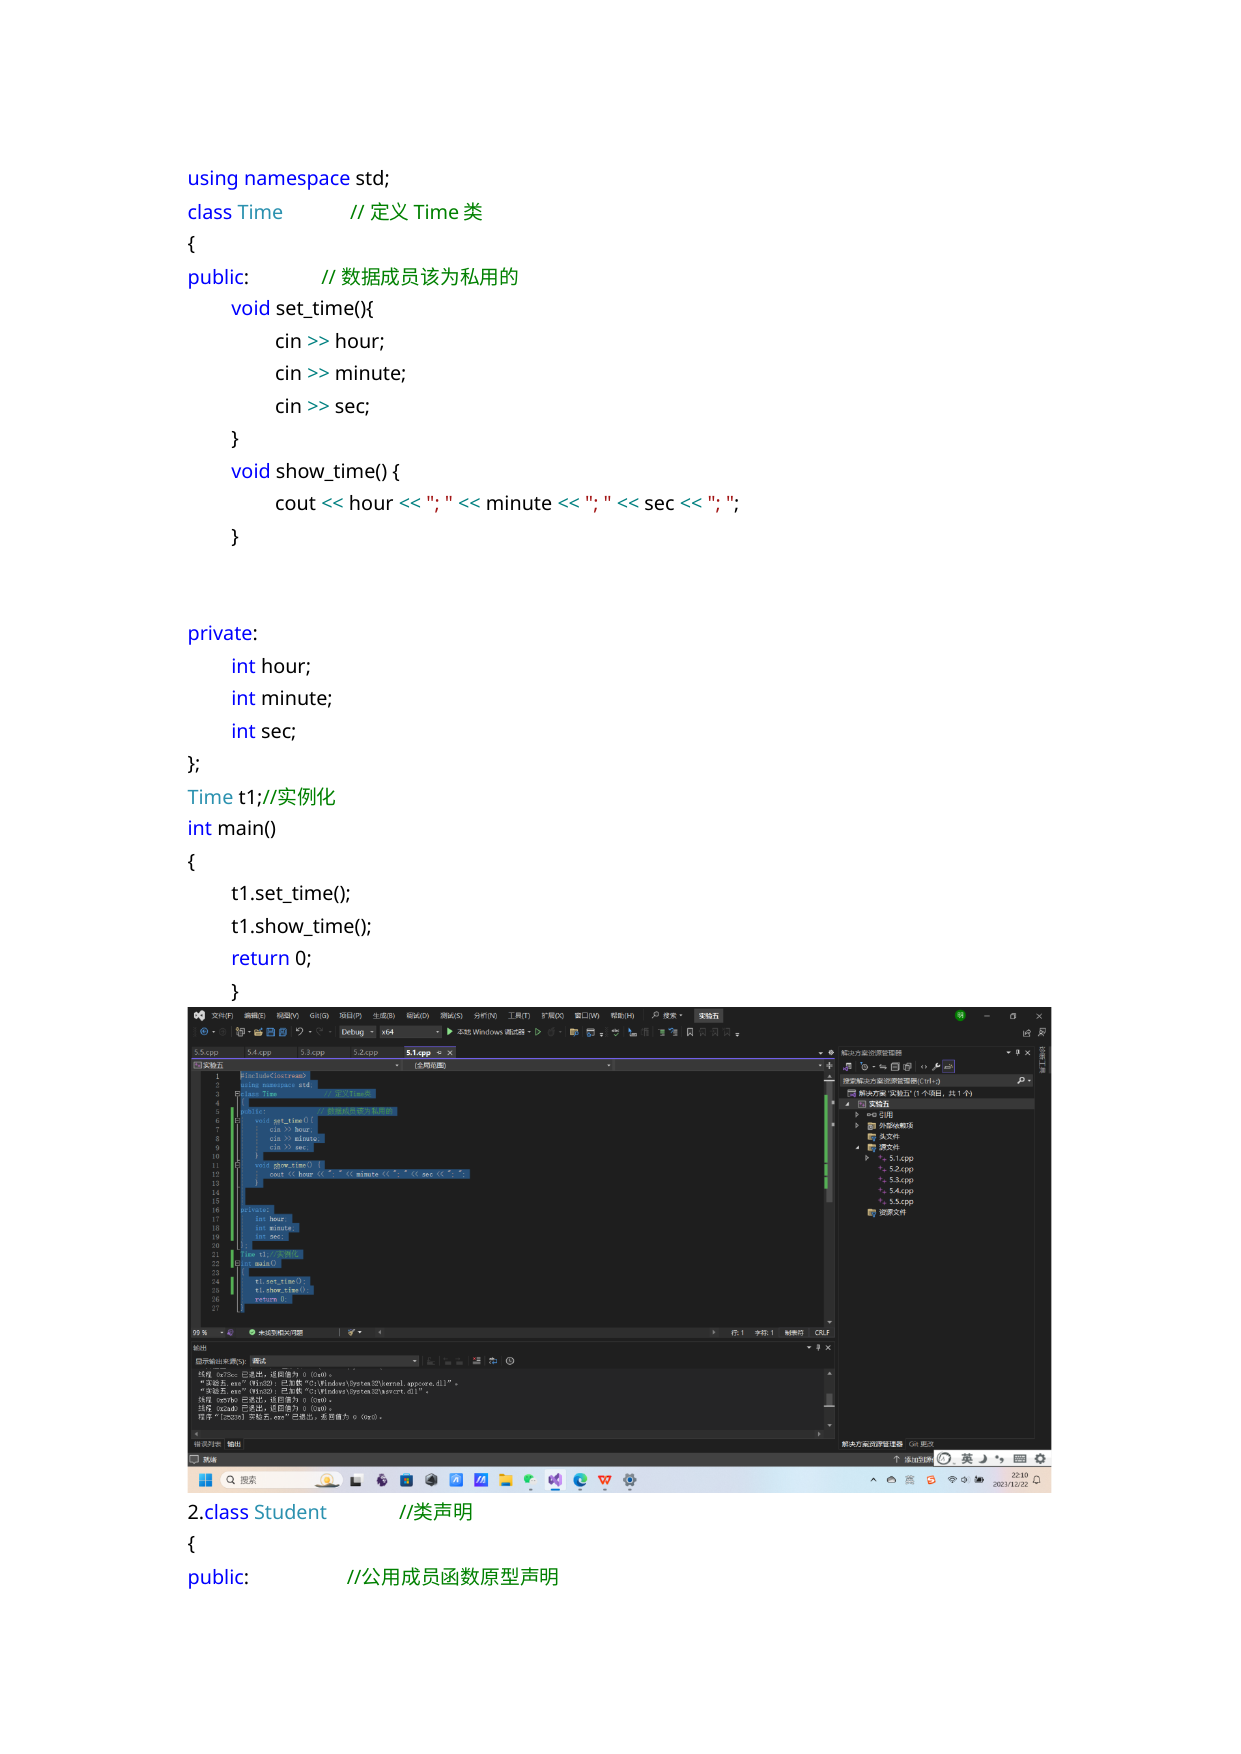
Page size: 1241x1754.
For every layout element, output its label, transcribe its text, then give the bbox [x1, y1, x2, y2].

text void set_time(){ [187, 292, 1053, 324]
picture [187, 1007, 1052, 1493]
text int hour; [187, 649, 1053, 682]
text cin >> minute; [187, 357, 1053, 389]
text }; [187, 747, 1053, 779]
text return 0; [187, 942, 1053, 974]
text } [187, 422, 1053, 454]
text Time t1;//实例化 [187, 779, 1053, 812]
text int minute; [187, 682, 1053, 714]
text } [187, 519, 1053, 552]
text { [187, 227, 1053, 259]
text { [187, 844, 1053, 877]
text public: //公用成员函数原型声明 [187, 1559, 1053, 1592]
text int sec; [187, 714, 1053, 747]
text class Time // 定义Time类 [187, 194, 1053, 227]
text public: // 数据成员该为私用的 [187, 259, 1053, 292]
text cin >> hour; [187, 324, 1053, 357]
text using namespace std; [187, 162, 1053, 194]
text t1.set_time(); [187, 877, 1053, 909]
text void show_time() { [187, 454, 1053, 487]
text { [187, 1527, 1053, 1559]
text int main() [187, 812, 1053, 844]
text cout << hour << "; " << minute << "; " << sec << "; "; [187, 487, 1053, 519]
text t1.show_time(); [187, 909, 1053, 942]
text private: [187, 617, 1053, 649]
text 2.class Student //类声明 [187, 1494, 1053, 1527]
text cin >> sec; [187, 389, 1053, 422]
